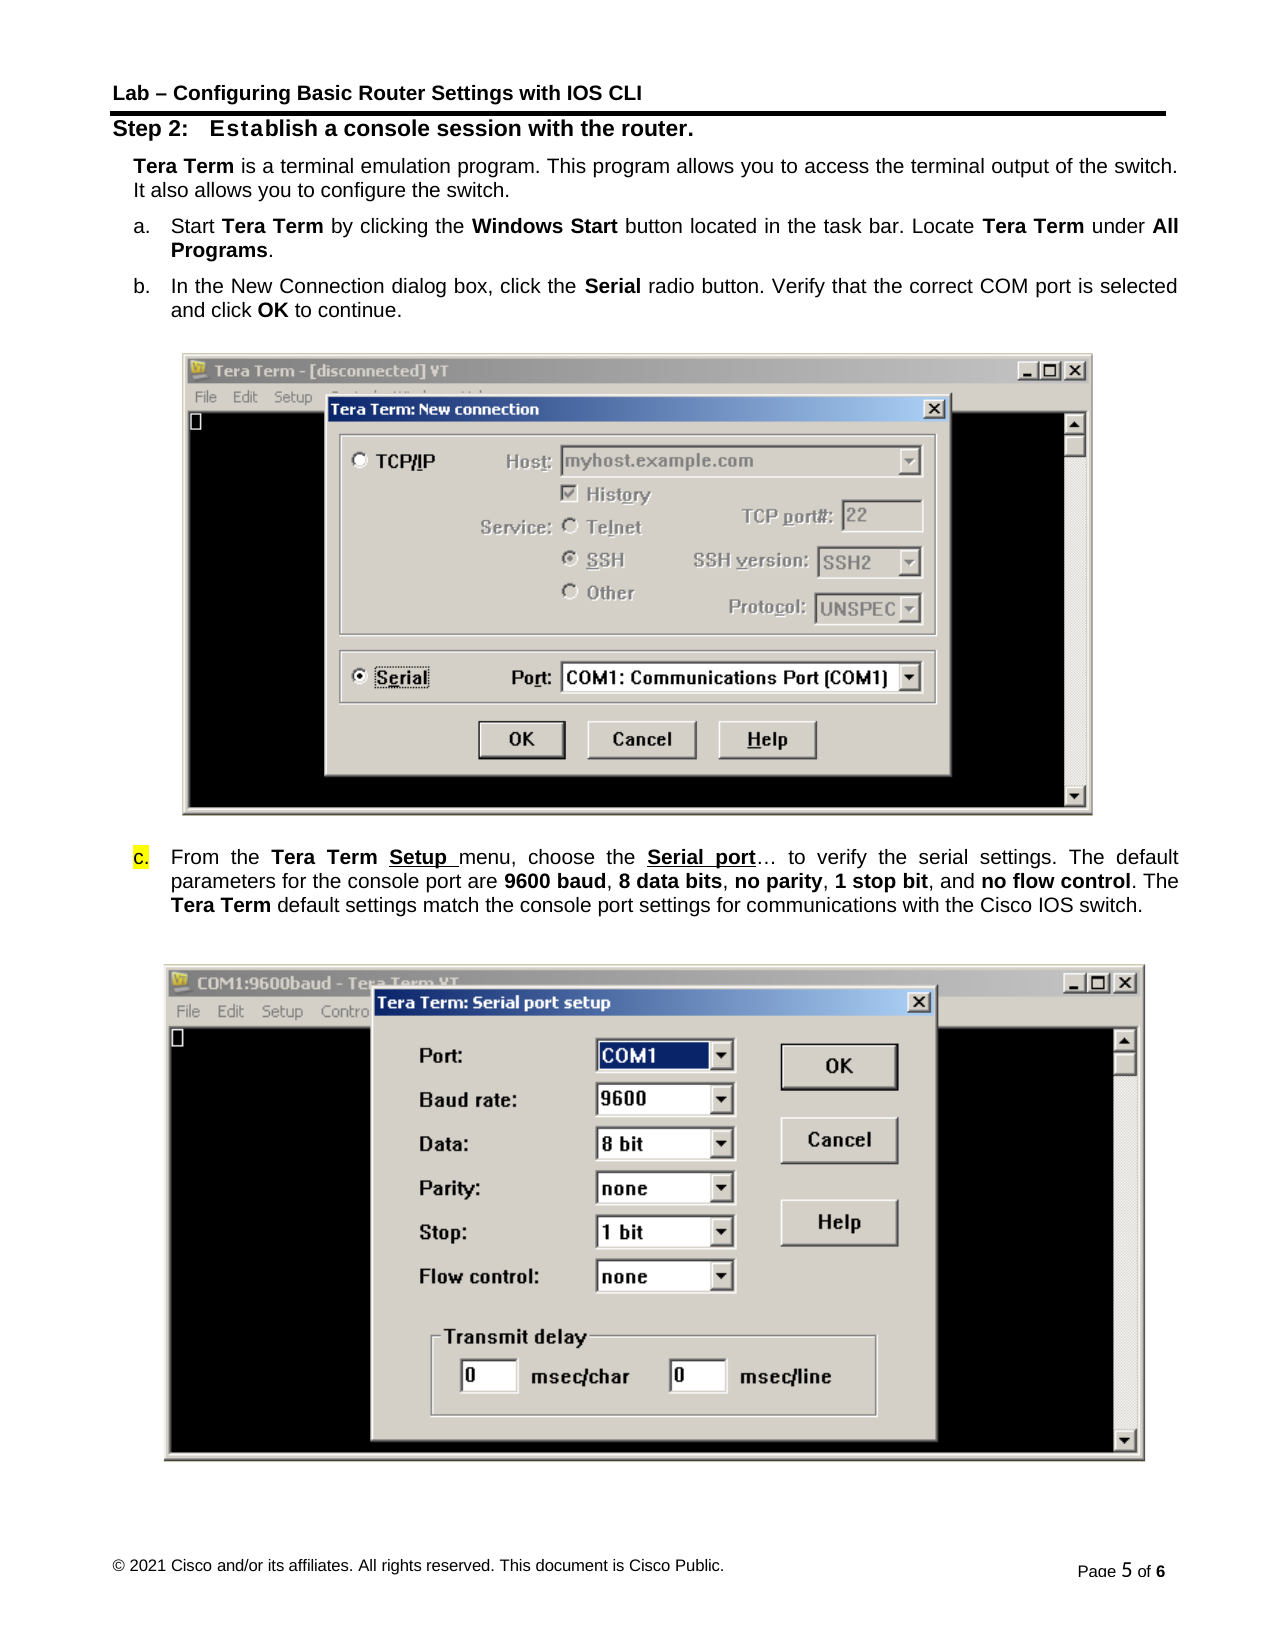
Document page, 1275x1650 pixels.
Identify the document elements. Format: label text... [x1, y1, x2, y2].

subtitle Step 2: Establish a console session with the router. [112, 114, 1179, 141]
picture [163, 963, 1146, 1463]
picture [181, 352, 1093, 817]
text Tera Term is a terminal emulation program. This program allows you to access the terminal output of the switch. It also allows you to configure the switch. [133, 153, 1179, 201]
list From the Tera Term Setup menu, choose the Serial port… to verify the serial settings. The default parameters for the console port are 9600 baud, 8 data bits, no parity, 1 stop bit, and no flow control. The Tera Term default settings match the console port settings for communications with the Cisco IOS switch. [133, 845, 1179, 917]
list Start Tera Term by clicking the Windows Start button located in the task bar. Locate Tera Term under All Programs. [133, 214, 1179, 262]
list In the New Connection dialog box, click the Serial radio button. Verify that the correct COM port is selected and click OK to continue. [133, 274, 1179, 322]
